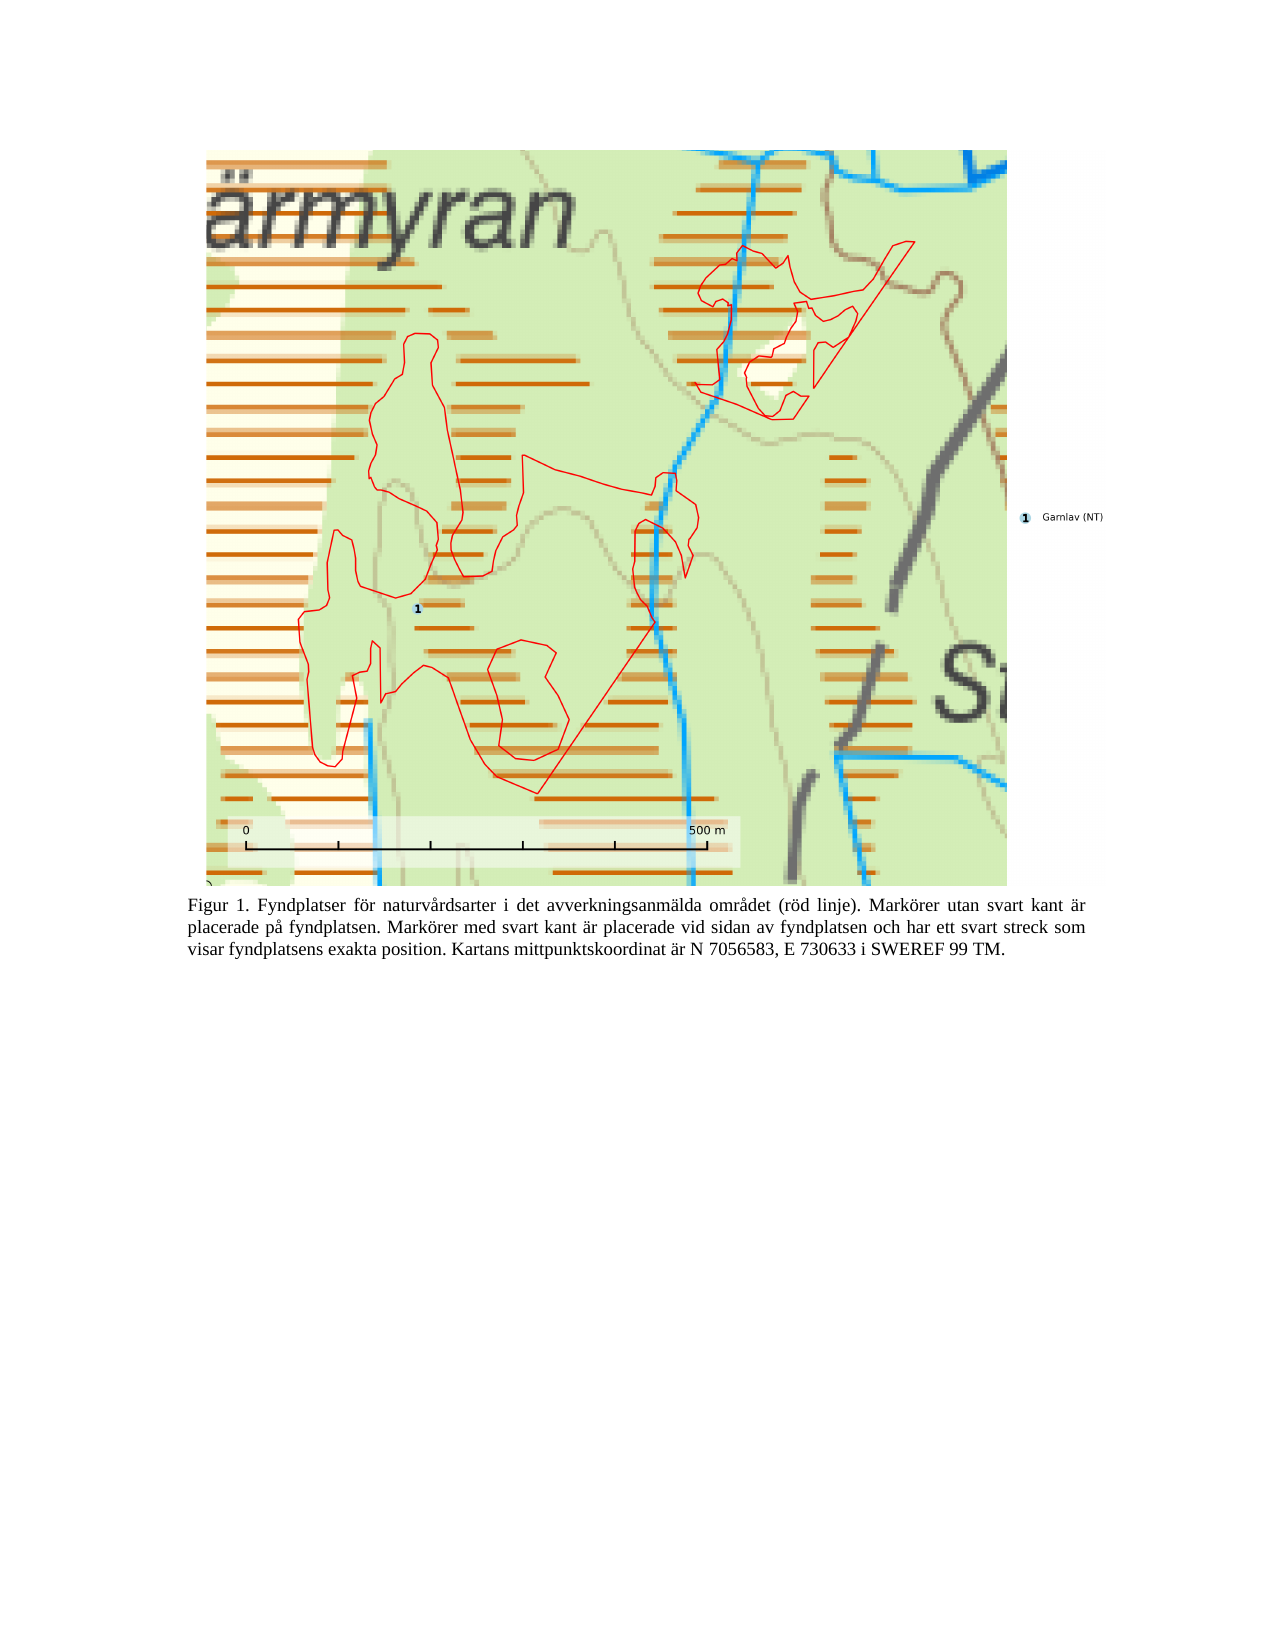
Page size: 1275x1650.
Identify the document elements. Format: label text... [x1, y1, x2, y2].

picture [206, 150, 1107, 886]
text Figur 1. Fyndplatser för naturvårdsarter i det avverkningsanmälda området (röd linje). Markörer utan svart kant är placerade på fyndplatsen. Markörer med svart kant är placerade vid sidan av fyndplatsen och har ett svart streck som visar fyndplatsens exakta position. Kartans mittpunktskoordinat är N 7056583, E 730633 i SWEREF 99 TM. [187, 894, 1087, 959]
